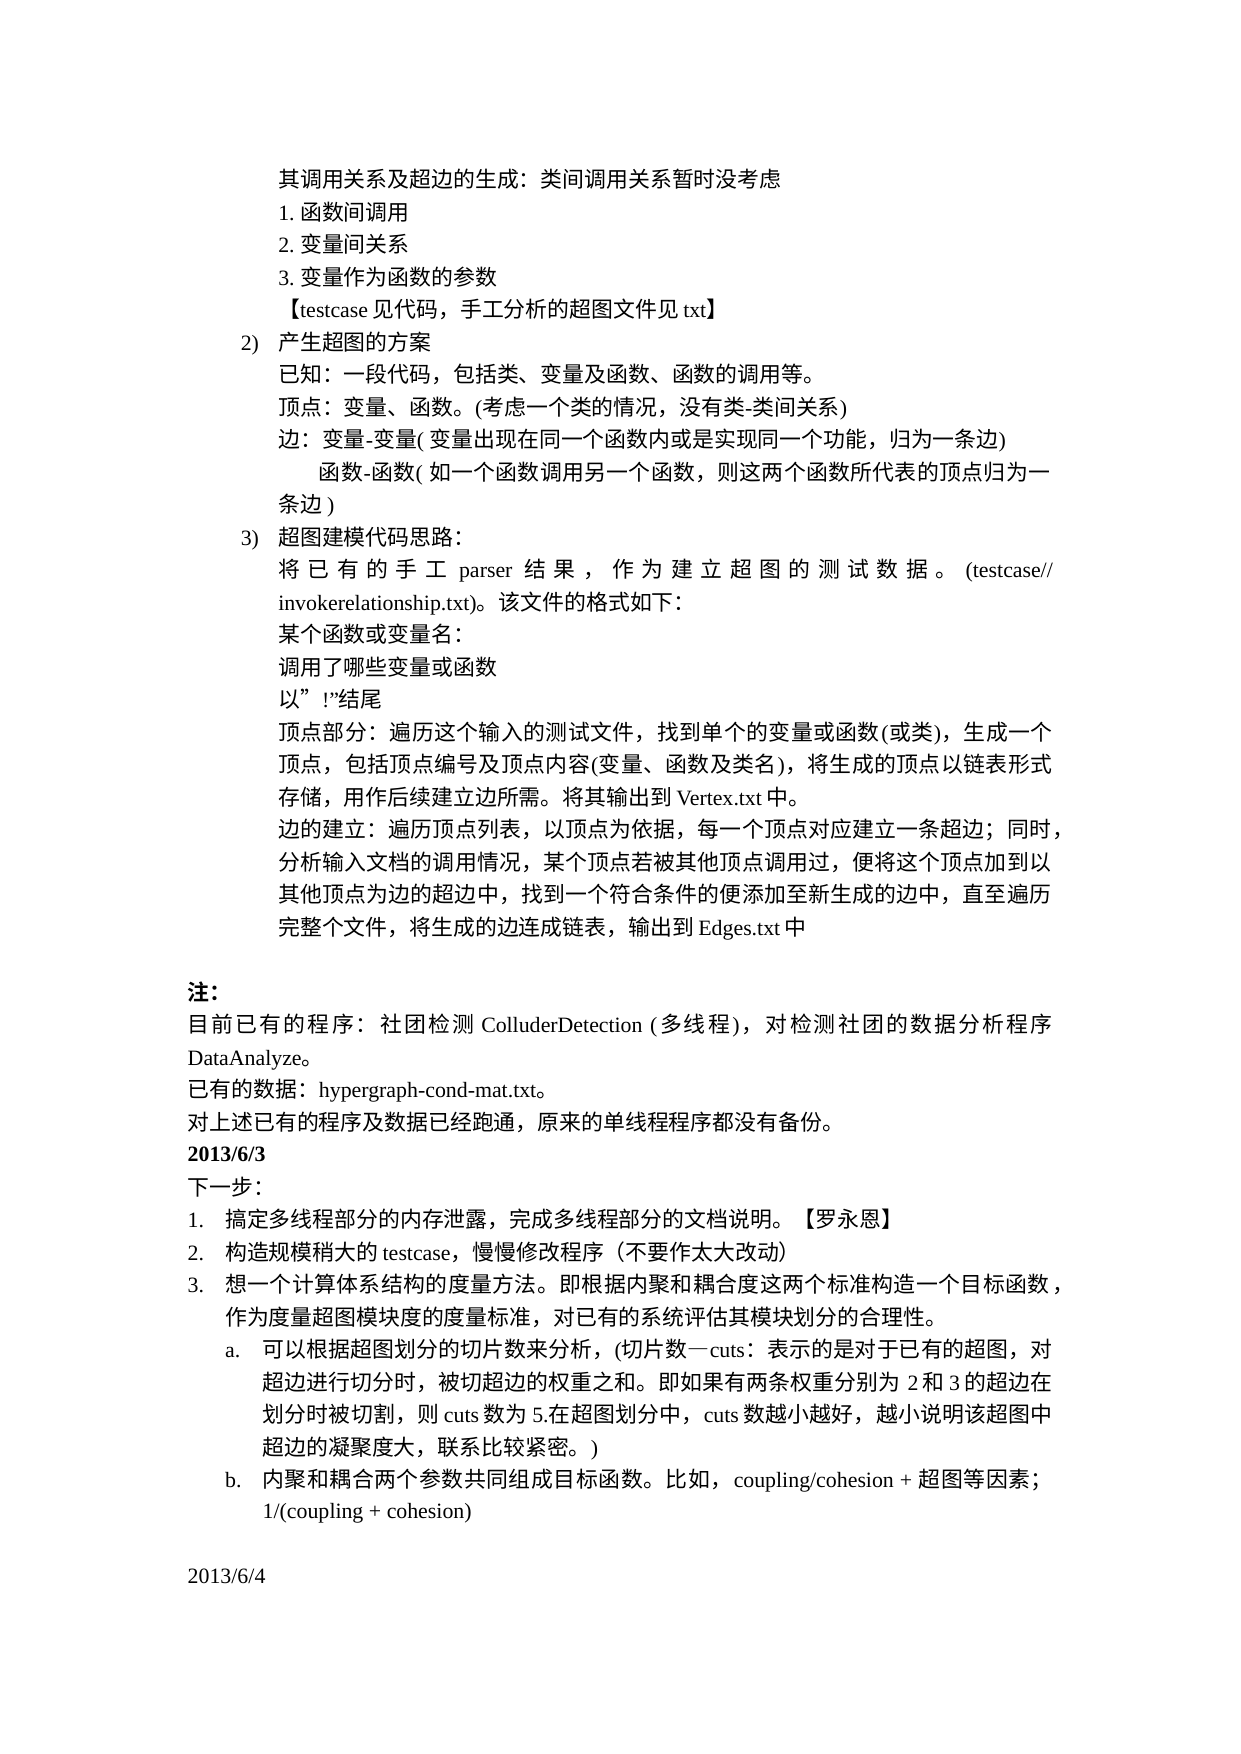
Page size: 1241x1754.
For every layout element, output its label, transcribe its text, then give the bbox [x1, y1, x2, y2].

text 下一步： [187, 1169, 1053, 1202]
text 2013/6/4 [187, 1559, 1053, 1592]
list 超图建模代码思路： [241, 519, 1053, 552]
list 内聚和耦合两个参数共同组成目标函数。比如，coupling/cohesion + 超图等因素；1/(coupling + cohesion) [225, 1462, 1053, 1527]
list 【testcase见代码，手工分析的超图文件见txt】 [278, 292, 1053, 324]
text 目前已有的程序：社团检测ColluderDetection (多线程)，对检测社团的数据分析程序DataAnalyze。 [187, 1007, 1053, 1072]
list 搞定多线程部分的内存泄露，完成多线程部分的文档说明。【罗永恩】 [187, 1202, 1053, 1234]
list 其调用关系及超边的生成：类间调用关系暂时没考虑 [278, 162, 1053, 194]
list 顶点部分：遍历这个输入的测试文件，找到单个的变量或函数(或类)，生成一个顶点，包括顶点编号及顶点内容(变量、函数及类名)，将生成的顶点以链表形式存储，用作后续建立边所需。将其输出到Vertex.txt中。 [278, 714, 1053, 812]
list 产生超图的方案 [241, 324, 1053, 357]
text 已有的数据：hypergraph-cond-mat.txt。 [187, 1072, 1053, 1104]
list 1. 函数间调用 [278, 194, 1053, 227]
list 已知：一段代码，包括类、变量及函数、函数的调用等。 [278, 357, 1053, 389]
list 3. 变量作为函数的参数 [278, 259, 1053, 292]
list 某个函数或变量名： [278, 617, 1053, 649]
list 调用了哪些变量或函数 [278, 649, 1053, 682]
list 以”!”结尾 [278, 682, 1053, 714]
text 2013/6/3 [187, 1137, 1053, 1169]
list 构造规模稍大的testcase，慢慢修改程序（不要作太大改动） [187, 1234, 1053, 1267]
text 注： [187, 974, 1053, 1007]
text 对上述已有的程序及数据已经跑通，原来的单线程程序都没有备份。 [187, 1104, 1053, 1137]
list 边的建立：遍历顶点列表，以顶点为依据，每一个顶点对应建立一条超边；同时，分析输入文档的调用情况，某个顶点若被其他顶点调用过，便将这个顶点加到以其他顶点为边的超边中，找到一个符合条件的便添加至新生成的边中，直至遍历完整个文件，将生成的边连成链表，输出到Edges.txt中 [278, 812, 1053, 942]
list 将已有的手工parser结果，作为建立超图的测试数据。(testcase// invokerelationship.txt)。该文件的格式如下： [278, 552, 1053, 617]
list 2. 变量间关系 [278, 227, 1053, 259]
list 函数-函数( 如一个函数调用另一个函数，则这两个函数所代表的顶点归为一条边 ) [278, 454, 1053, 519]
list 顶点：变量、函数。(考虑一个类的情况，没有类-类间关系) [278, 389, 1053, 422]
list 边：变量-变量( 变量出现在同一个函数内或是实现同一个功能，归为一条边) [278, 422, 1053, 454]
list 想一个计算体系结构的度量方法。即根据内聚和耦合度这两个标准构造一个目标函数，作为度量超图模块度的度量标准，对已有的系统评估其模块划分的合理性。 [187, 1267, 1053, 1332]
list 可以根据超图划分的切片数来分析，(切片数—cuts：表示的是对于已有的超图，对超边进行切分时，被切超边的权重之和。即如果有两条权重分别为2和3的超边在划分时被切割，则cuts数为5.在超图划分中，cuts数越小越好，越小说明该超图中超边的凝聚度大，联系比较紧密。) [225, 1332, 1053, 1462]
